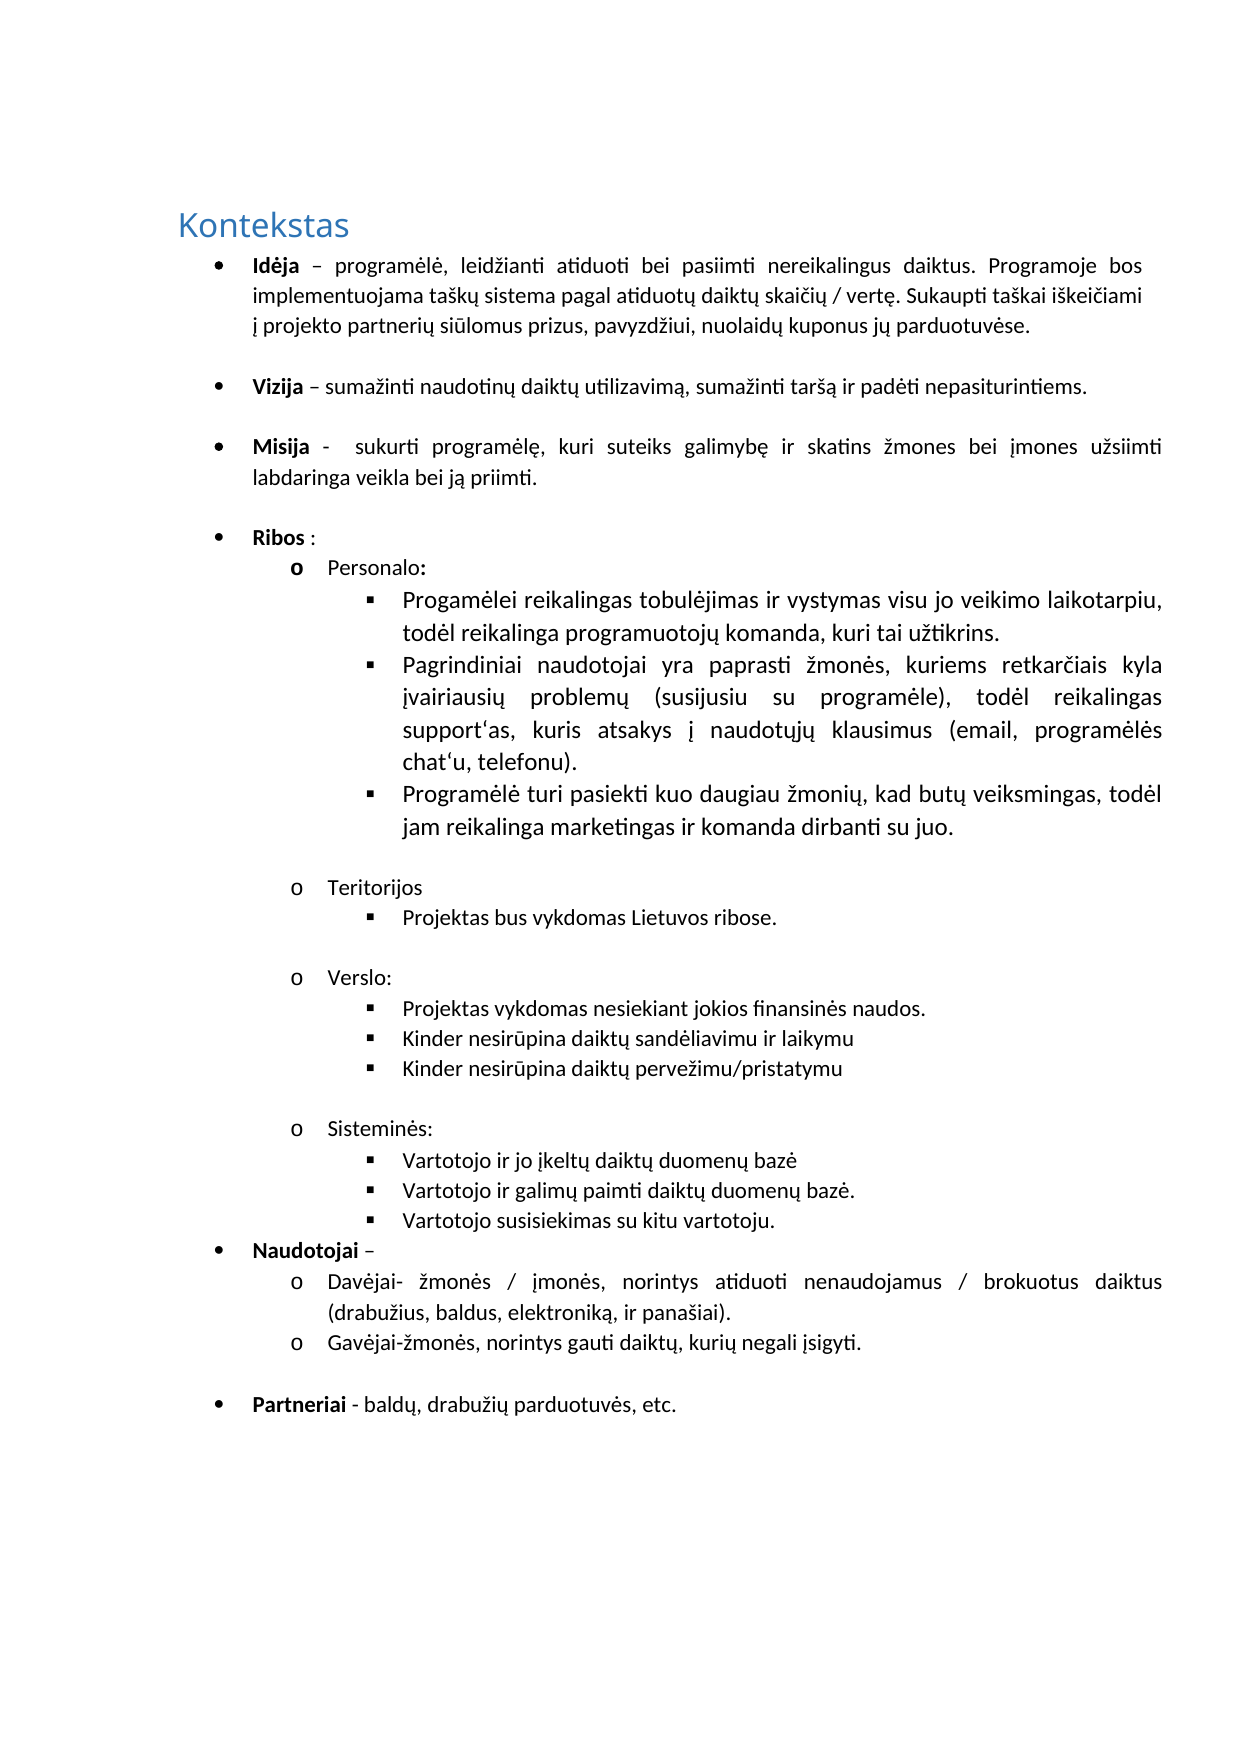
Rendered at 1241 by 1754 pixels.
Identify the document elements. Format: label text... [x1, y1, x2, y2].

list Progamėlei reikalingas tobulėjimas ir vystymas visu jo veikimo laikotarpiu, todėl reikalinga programuotojų komanda, kuri tai užtikrins. [365, 585, 1162, 647]
list Personalo: [290, 553, 1162, 582]
list Misija - sukurti programėlę, kuri suteiks galimybę ir skatins žmones bei įmones užsiimti labdaringa veikla bei ją priimti. [215, 432, 1162, 491]
list Vartotojo ir galimų paimti daiktų duomenų bazė. [365, 1176, 1162, 1204]
list Idėja – programėlė, leidžianti atiduoti bei pasiimti nereikalingus daiktus. Programoje bos implementuojama taškų sistema pagal atiduotų daiktų skaičių / vertę. Sukaupti taškai iškeičiami į projekto partnerių siūlomus prizus, pavyzdžiui, nuolaidų kuponus jų parduotuvėse. [215, 251, 1143, 339]
list Teritorijos [290, 873, 1162, 902]
list Kinder nesirūpina daiktų pervežimu/pristatymu [365, 1054, 1162, 1082]
list Sisteminės: [290, 1114, 1162, 1144]
list Partneriai - baldų, drabužių parduotuvės, etc. [215, 1390, 1162, 1418]
list Vartotojo susisiekimas su kitu vartotoju. [365, 1206, 1162, 1234]
list Projektas vykdomas nesiekiant jokios finansinės naudos. [365, 994, 1162, 1022]
list Gavėjai-žmonės, norintys gauti daiktų, kurių negali įsigyti. [290, 1328, 1162, 1358]
list Kinder nesirūpina daiktų sandėliavimu ir laikymu [365, 1024, 1162, 1052]
list Pagrindiniai naudotojai yra paprasti žmonės, kuriems retkarčiais kyla įvairiausių problemų (susijusiu su programėle), todėl reikalingas support‘as, kuris atsakys į naudotųjų klausimus (email, programėlės chat‘u, telefonu). [365, 649, 1162, 777]
list Verslo: [290, 963, 1162, 992]
list Naudotojai – [215, 1237, 1162, 1265]
list Vizija – sumažinti naudotinų daiktų utilizavimą, sumažinti taršą ir padėti nepasiturintiems. [215, 372, 1162, 400]
list Projektas bus vykdomas Lietuvos ribose. [365, 903, 1162, 932]
list Programėlė turi pasiekti kuo daugiau žmonių, kad butų veiksmingas, todėl jam reikalinga marketingas ir komanda dirbanti su juo. [365, 778, 1162, 841]
subtitle Kontekstas [177, 202, 1162, 248]
list Davėjai- žmonės / įmonės, norintys atiduoti nenaudojamus / brokuotus daiktus (drabužius, baldus, elektroniką, ir panašiai). [290, 1267, 1162, 1326]
list Ribos : [215, 523, 1162, 551]
list Vartotojo ir jo įkeltų daiktų duomenų bazė [365, 1146, 1162, 1174]
